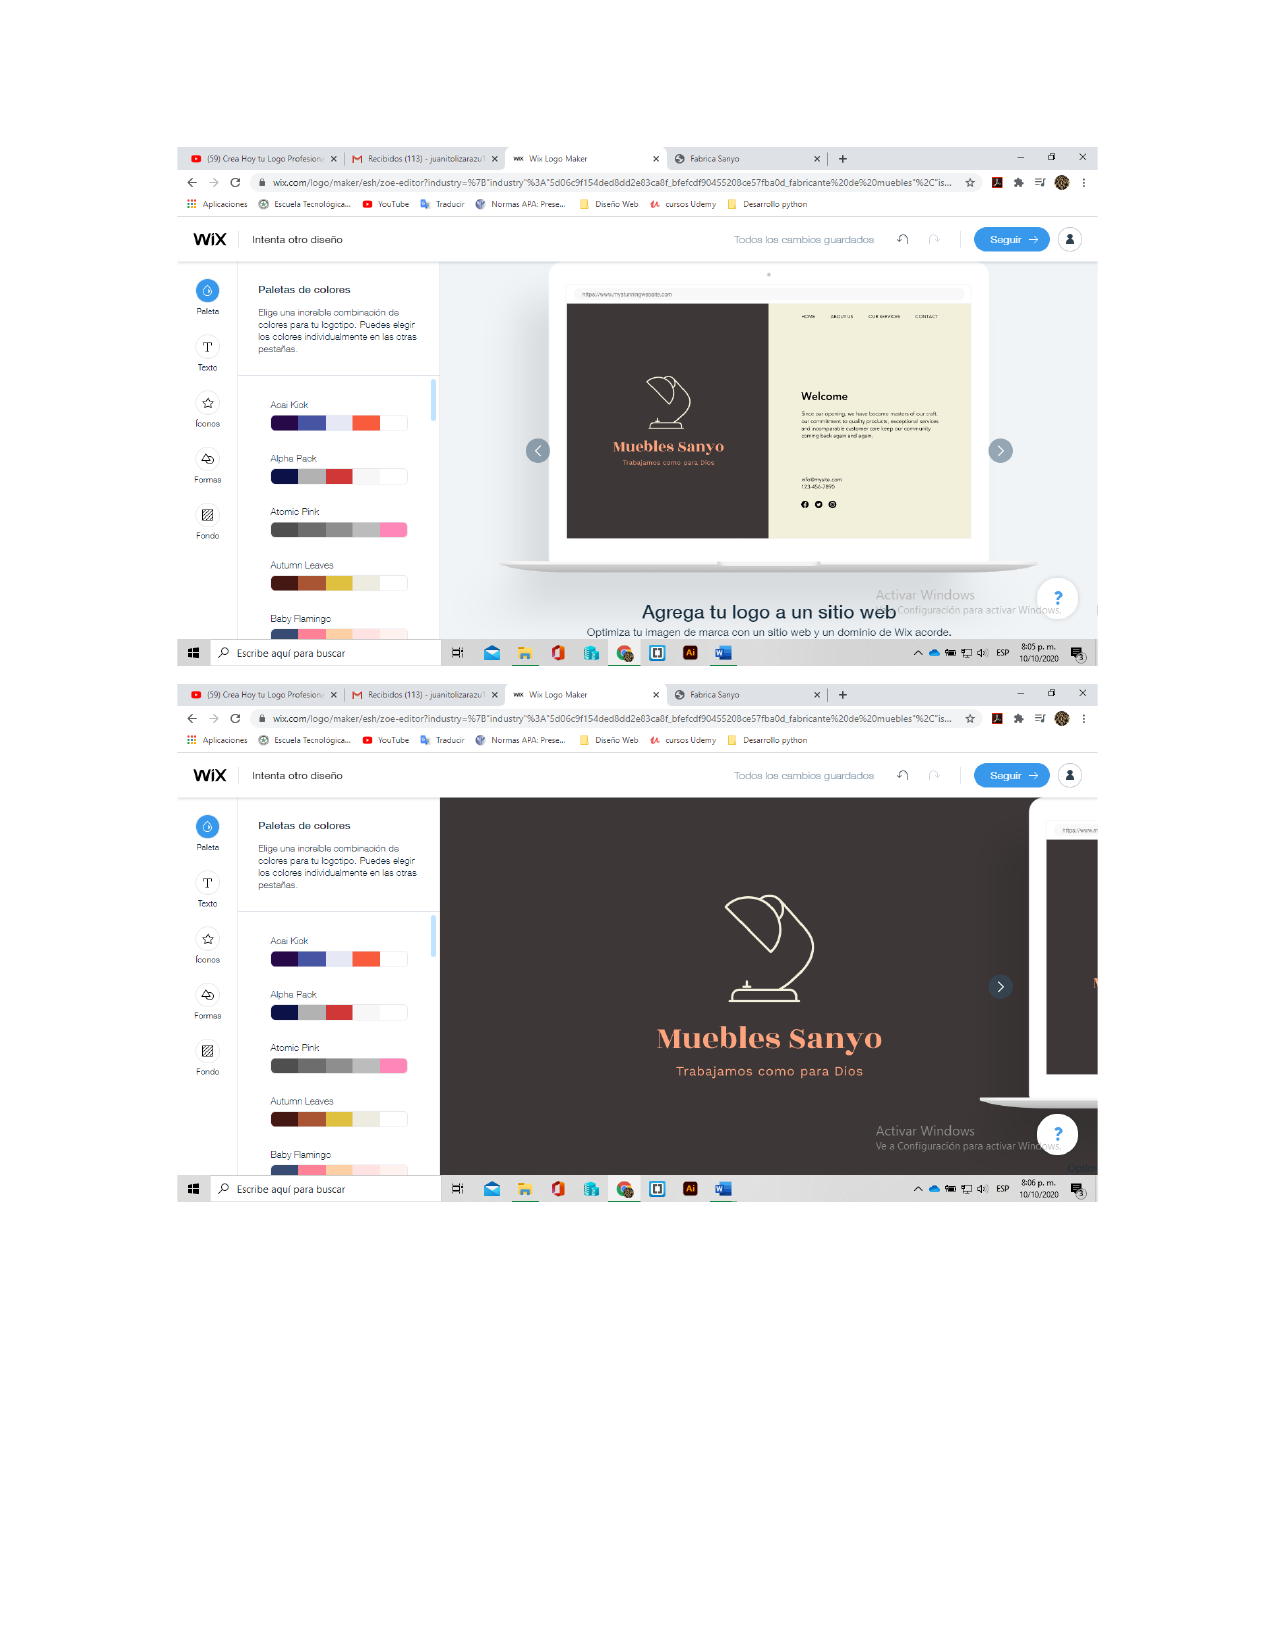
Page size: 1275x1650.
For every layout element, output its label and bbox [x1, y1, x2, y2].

picture [177, 147, 1098, 666]
picture [177, 684, 1098, 1202]
